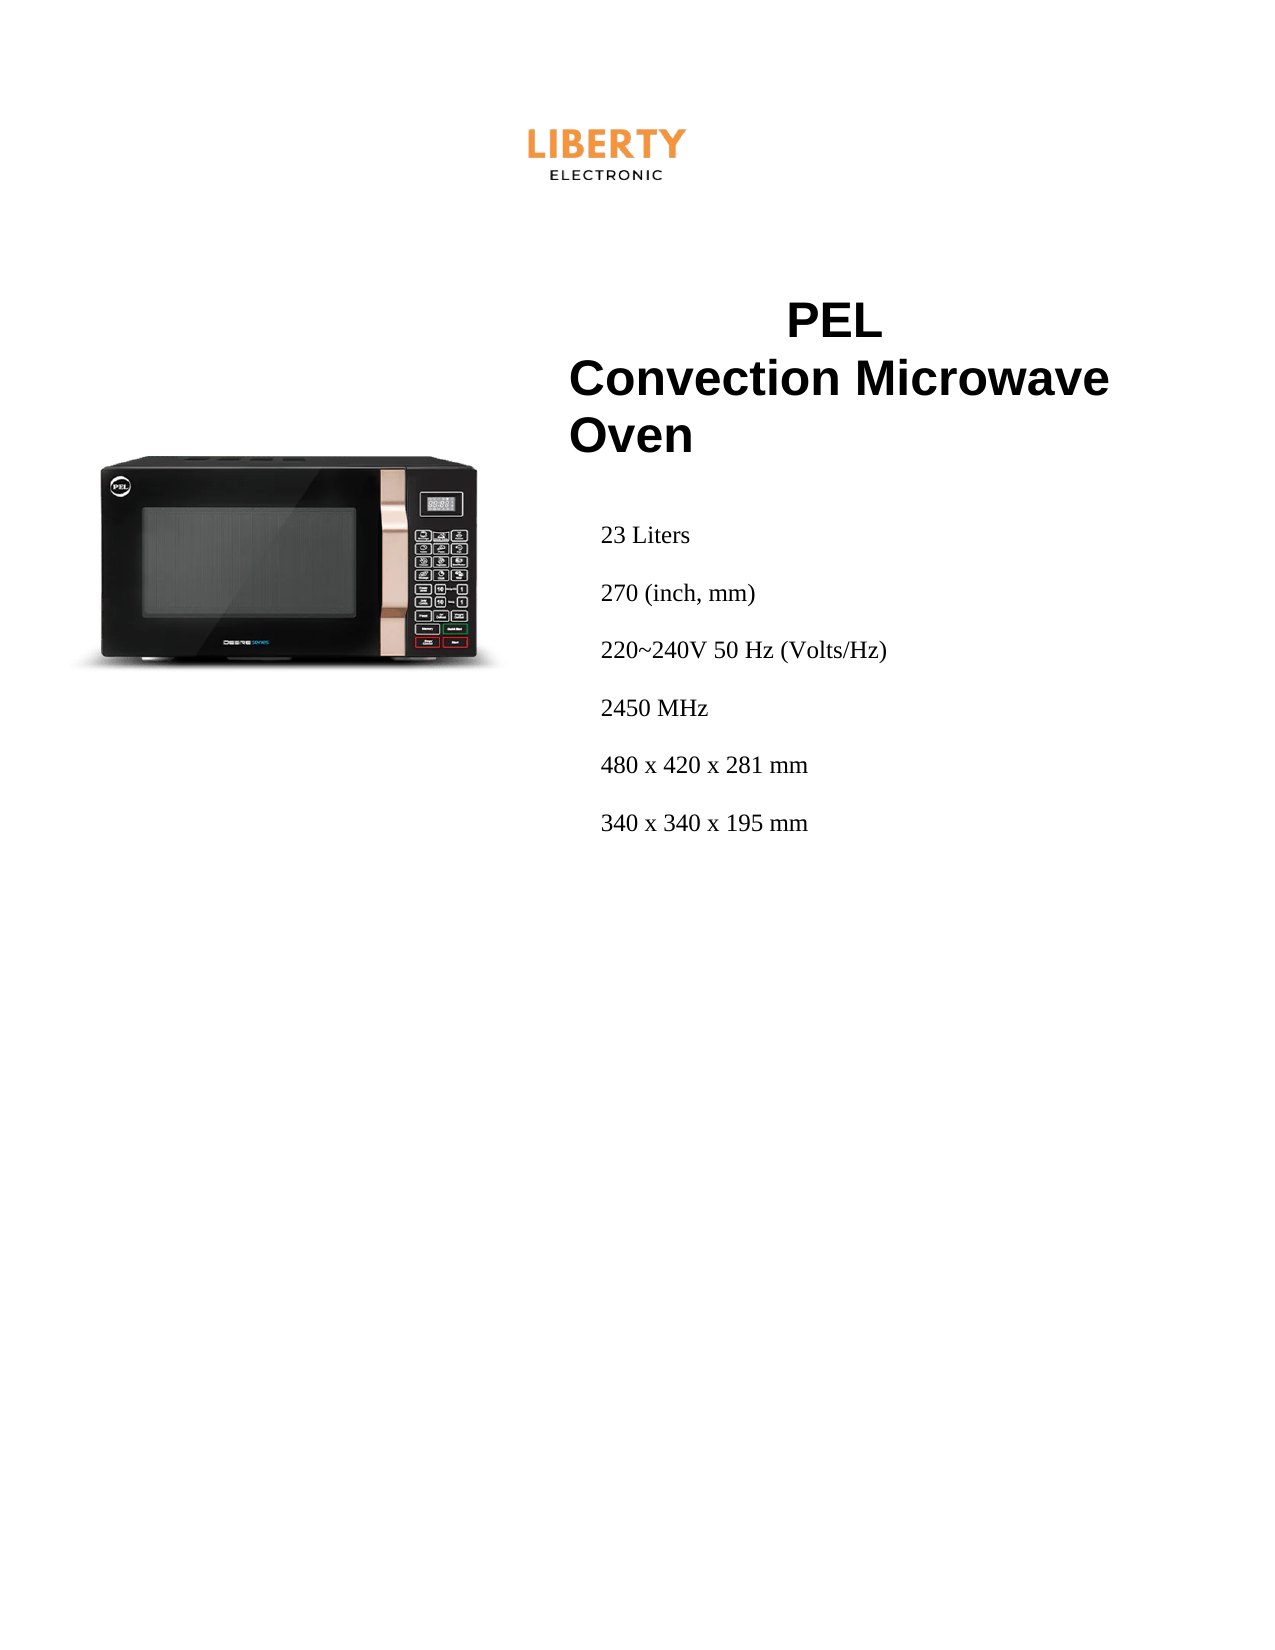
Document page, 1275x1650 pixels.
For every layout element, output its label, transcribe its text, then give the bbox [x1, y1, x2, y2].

text  2450 MHz [550, 693, 1125, 722]
text  220~240V 50 Hz (Volts/Hz) [550, 636, 1125, 664]
picture [18, 0, 768, 824]
text  480 x 420 x 281 mm [550, 751, 1125, 779]
text  340 x 340 x 195 mm [150, 808, 1125, 837]
text  270 (inch, mm) [550, 578, 1125, 607]
subtitle PEL Convection Microwave Oven [550, 291, 1125, 463]
text  23 Liters [550, 521, 1125, 549]
